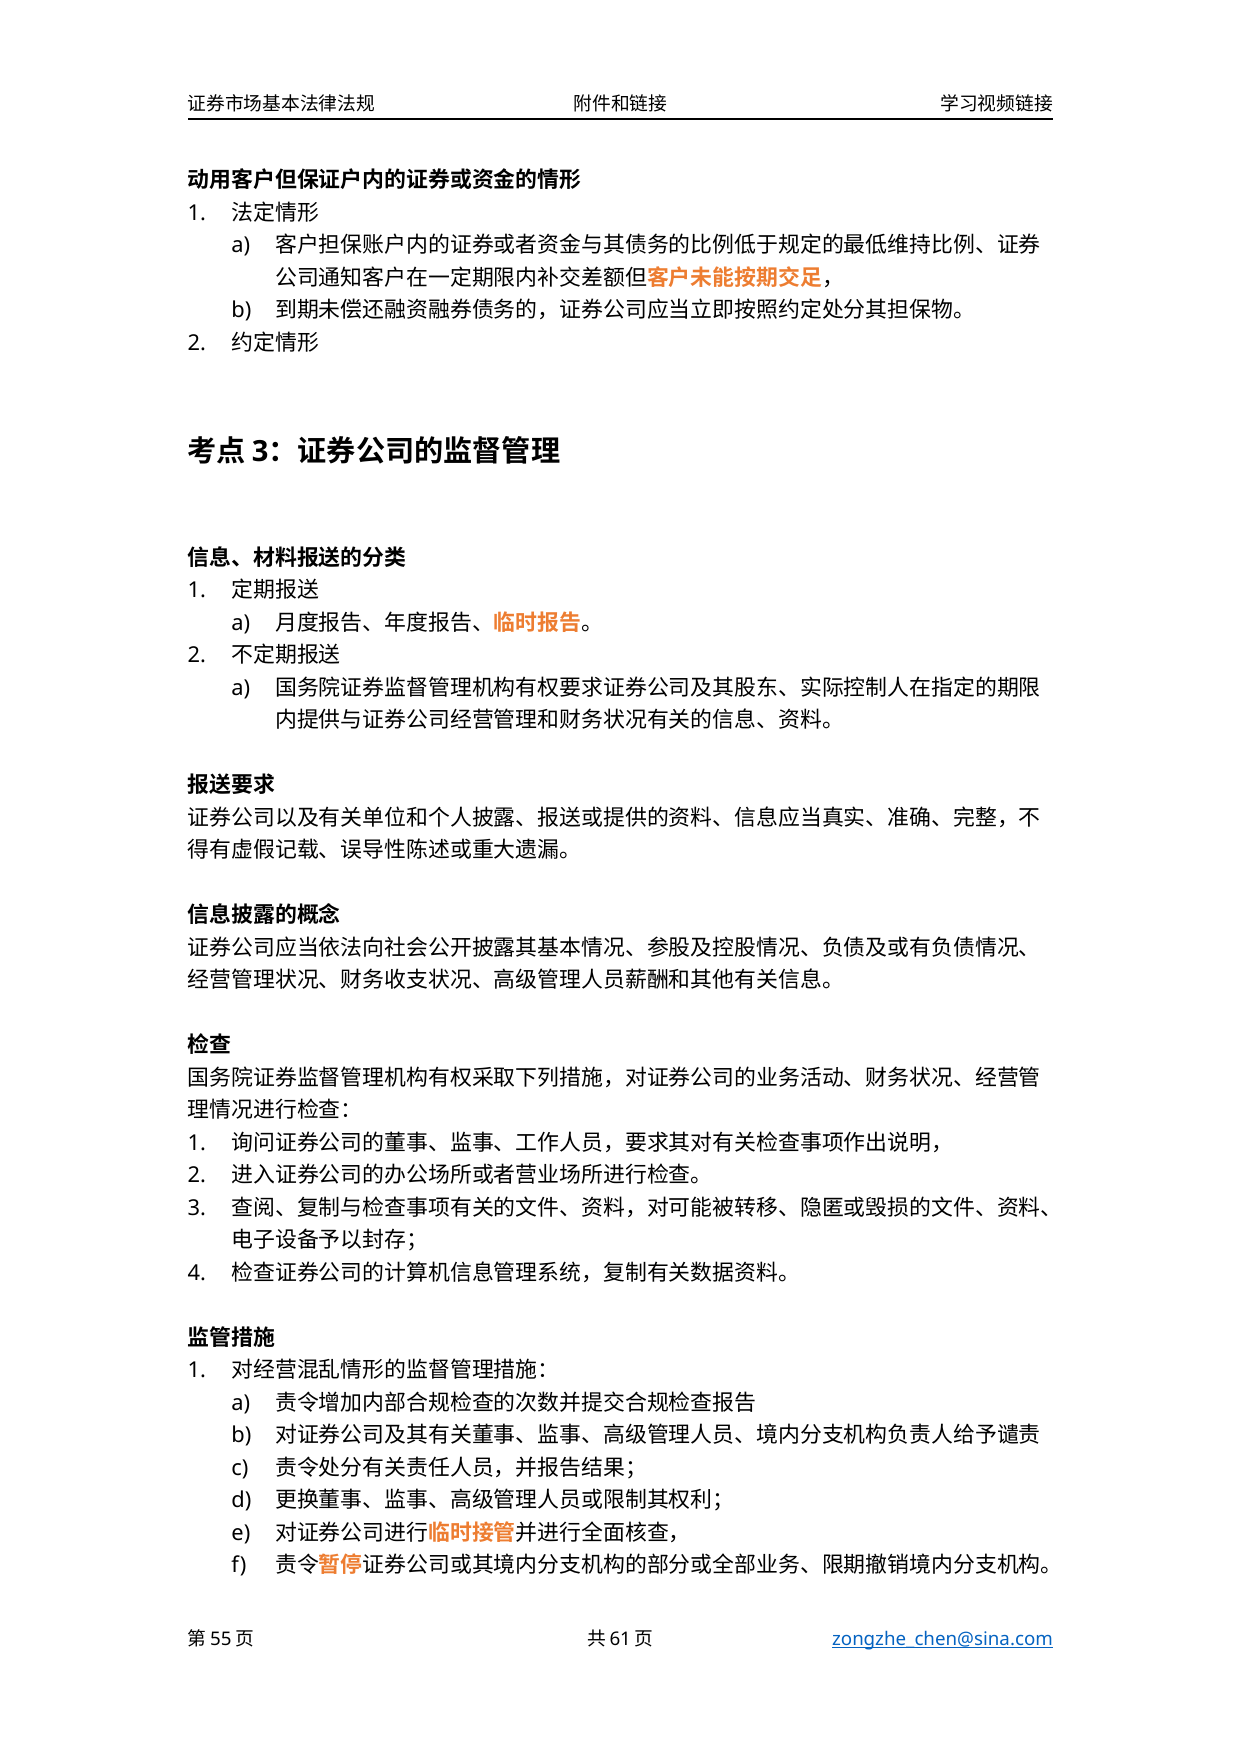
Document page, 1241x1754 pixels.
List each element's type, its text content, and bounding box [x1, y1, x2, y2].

text 国务院证券监督管理机构有权采取下列措施，对证券公司的业务活动、财务状况、经营管理情况进行检查： [187, 1059, 1053, 1124]
list 查阅、复制与检查事项有关的文件、资料，对可能被转移、隐匿或毁损的文件、资料、电子设备予以封存； [187, 1189, 1053, 1254]
list 询问证券公司的董事、监事、工作人员，要求其对有关检查事项作出说明， [187, 1124, 1053, 1157]
list 法定情形 [187, 194, 1053, 227]
list 责令增加内部合规检查的次数并提交合规检查报告 [231, 1384, 1053, 1417]
list 对证券公司进行临时接管并进行全面核查， [231, 1514, 1053, 1547]
list 客户担保账户内的证券或者资金与其债务的比例低于规定的最低维持比例、证券公司通知客户在一定期限内补交差额但客户未能按期交足， [231, 227, 1053, 292]
list 定期报送 [187, 572, 1053, 604]
list 对证券公司及其有关董事、监事、高级管理人员、境内分支机构负责人给予谴责 [231, 1417, 1053, 1449]
text 证券公司以及有关单位和个人披露、报送或提供的资料、信息应当真实、准确、完整，不得有虚假记载、误导性陈述或重大遗漏。 [187, 799, 1053, 864]
list 对经营混乱情形的监督管理措施： [187, 1352, 1053, 1384]
text 检查 [187, 1027, 1053, 1059]
list 国务院证券监督管理机构有权要求证券公司及其股东、实际控制人在指定的期限内提供与证券公司经营管理和财务状况有关的信息、资料。 [231, 669, 1053, 734]
list 更换董事、监事、高级管理人员或限制其权利； [231, 1482, 1053, 1514]
list 月度报告、年度报告、临时报告。 [231, 604, 1053, 637]
list 不定期报送 [187, 637, 1053, 669]
text 监管措施 [187, 1319, 1053, 1352]
list 到期未偿还融资融券债务的，证券公司应当立即按照约定处分其担保物。 [231, 292, 1053, 324]
list 责令暂停证券公司或其境内分支机构的部分或全部业务、限期撤销境内分支机构。 [231, 1547, 1053, 1579]
text 证券公司应当依法向社会公开披露其基本情况、参股及控股情况、负债及或有负债情况、经营管理状况、财务收支状况、高级管理人员薪酬和其他有关信息。 [187, 929, 1053, 994]
text 信息、材料报送的分类 [187, 539, 1053, 572]
list 责令处分有关责任人员，并报告结果； [231, 1449, 1053, 1482]
list 进入证券公司的办公场所或者营业场所进行检查。 [187, 1157, 1053, 1189]
list 检查证券公司的计算机信息管理系统，复制有关数据资料。 [187, 1254, 1053, 1287]
list 约定情形 [187, 324, 1053, 357]
subtitle 考点3：证券公司的监督管理 [187, 417, 1053, 482]
text 动用客户但保证户内的证券或资金的情形 [187, 162, 1053, 194]
text 信息披露的概念 [187, 897, 1053, 929]
text 报送要求 [187, 767, 1053, 799]
